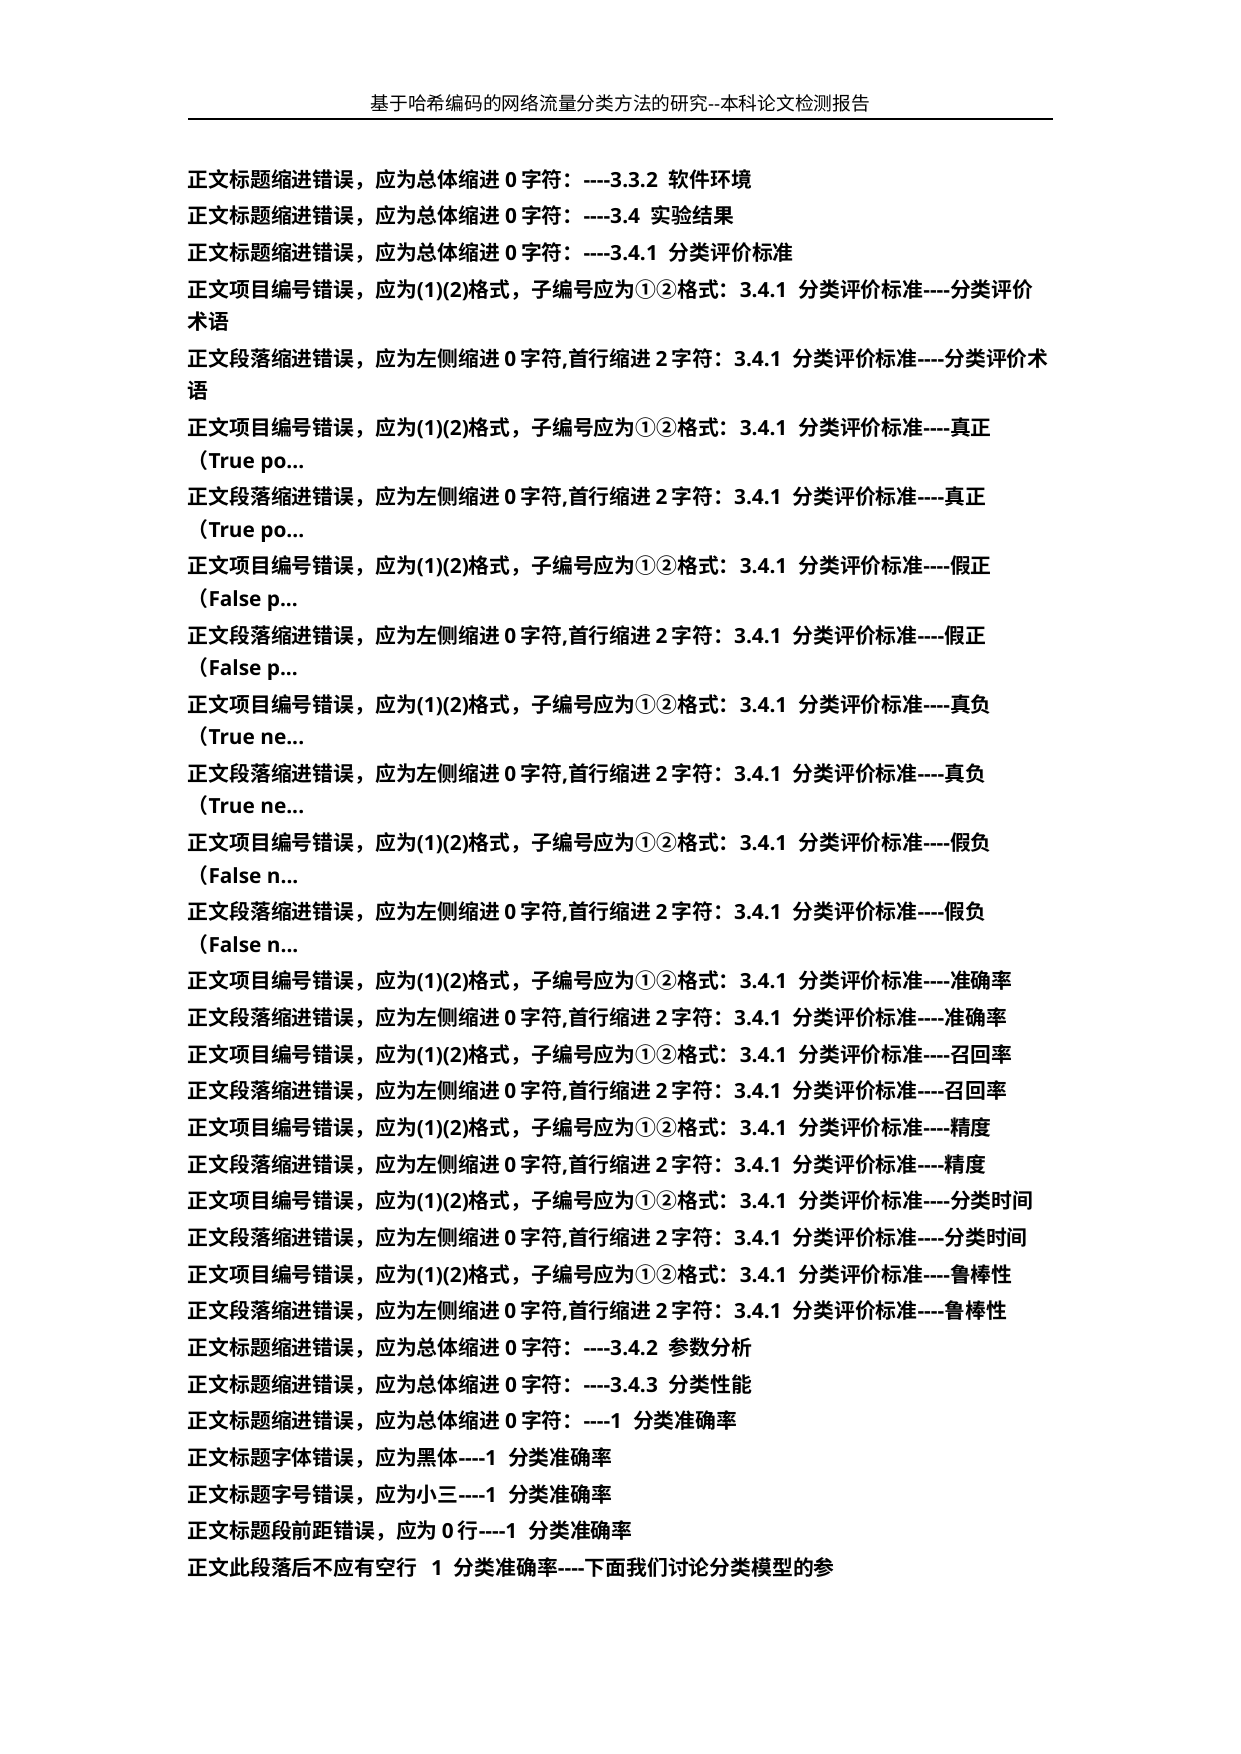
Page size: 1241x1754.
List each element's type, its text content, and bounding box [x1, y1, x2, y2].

text 正文项目编号错误，应为(1)(2)格式，子编号应为①②格式：3.4.1 分类评价标准----假负（False n... [187, 825, 1053, 890]
text 正文段落缩进错误，应为左侧缩进0字符,首行缩进2字符：3.4.1 分类评价标准----准确率 [187, 1000, 1053, 1033]
text 正文标题字号错误，应为小三----1 分类准确率 [187, 1477, 1053, 1509]
text 正文标题段前距错误，应为0行----1 分类准确率 [187, 1514, 1053, 1546]
text 正文项目编号错误，应为(1)(2)格式，子编号应为①②格式：3.4.1 分类评价标准----精度 [187, 1110, 1053, 1143]
text 正文标题缩进错误，应为总体缩进 0字符：----3.4 实验结果 [187, 199, 1053, 231]
text 正文段落缩进错误，应为左侧缩进0字符,首行缩进2字符：3.4.1 分类评价标准----分类评价术语 [187, 341, 1053, 406]
text 正文段落缩进错误，应为左侧缩进0字符,首行缩进2字符：3.4.1 分类评价标准----召回率 [187, 1074, 1053, 1106]
text 正文项目编号错误，应为(1)(2)格式，子编号应为①②格式：3.4.1 分类评价标准----分类时间 [187, 1184, 1053, 1216]
text 正文段落缩进错误，应为左侧缩进0字符,首行缩进2字符：3.4.1 分类评价标准----鲁棒性 [187, 1294, 1053, 1326]
text 正文此段落后不应有空行 1 分类准确率----下面我们讨论分类模型的参 [187, 1550, 1053, 1583]
text 正文项目编号错误，应为(1)(2)格式，子编号应为①②格式：3.4.1 分类评价标准----分类评价术语 [187, 272, 1053, 337]
text 正文标题缩进错误，应为总体缩进 0字符：----1 分类准确率 [187, 1404, 1053, 1436]
text 正文标题缩进错误，应为总体缩进 0字符：----3.4.2 参数分析 [187, 1330, 1053, 1363]
text 正文项目编号错误，应为(1)(2)格式，子编号应为①②格式：3.4.1 分类评价标准----召回率 [187, 1037, 1053, 1069]
text 正文项目编号错误，应为(1)(2)格式，子编号应为①②格式：3.4.1 分类评价标准----假正（False p... [187, 549, 1053, 614]
text 正文标题缩进错误，应为总体缩进 0字符：----3.4.3 分类性能 [187, 1367, 1053, 1399]
text 正文标题缩进错误，应为总体缩进 0字符：----3.3.2 软件环境 [187, 162, 1053, 194]
text 正文段落缩进错误，应为左侧缩进0字符,首行缩进2字符：3.4.1 分类评价标准----分类时间 [187, 1220, 1053, 1253]
text 正文段落缩进错误，应为左侧缩进0字符,首行缩进2字符：3.4.1 分类评价标准----真负（True ne... [187, 756, 1053, 821]
text 正文项目编号错误，应为(1)(2)格式，子编号应为①②格式：3.4.1 分类评价标准----鲁棒性 [187, 1257, 1053, 1289]
text 正文段落缩进错误，应为左侧缩进0字符,首行缩进2字符：3.4.1 分类评价标准----精度 [187, 1147, 1053, 1179]
text 正文项目编号错误，应为(1)(2)格式，子编号应为①②格式：3.4.1 分类评价标准----真正（True po... [187, 410, 1053, 475]
text 正文段落缩进错误，应为左侧缩进0字符,首行缩进2字符：3.4.1 分类评价标准----假正（False p... [187, 618, 1053, 683]
text 正文项目编号错误，应为(1)(2)格式，子编号应为①②格式：3.4.1 分类评价标准----准确率 [187, 964, 1053, 996]
text 正文段落缩进错误，应为左侧缩进0字符,首行缩进2字符：3.4.1 分类评价标准----真正（True po... [187, 479, 1053, 544]
text 正文标题缩进错误，应为总体缩进 0字符：----3.4.1 分类评价标准 [187, 235, 1053, 268]
text 正文项目编号错误，应为(1)(2)格式，子编号应为①②格式：3.4.1 分类评价标准----真负（True ne... [187, 687, 1053, 752]
text 正文标题字体错误，应为黑体----1 分类准确率 [187, 1440, 1053, 1473]
text 正文段落缩进错误，应为左侧缩进0字符,首行缩进2字符：3.4.1 分类评价标准----假负（False n... [187, 894, 1053, 959]
